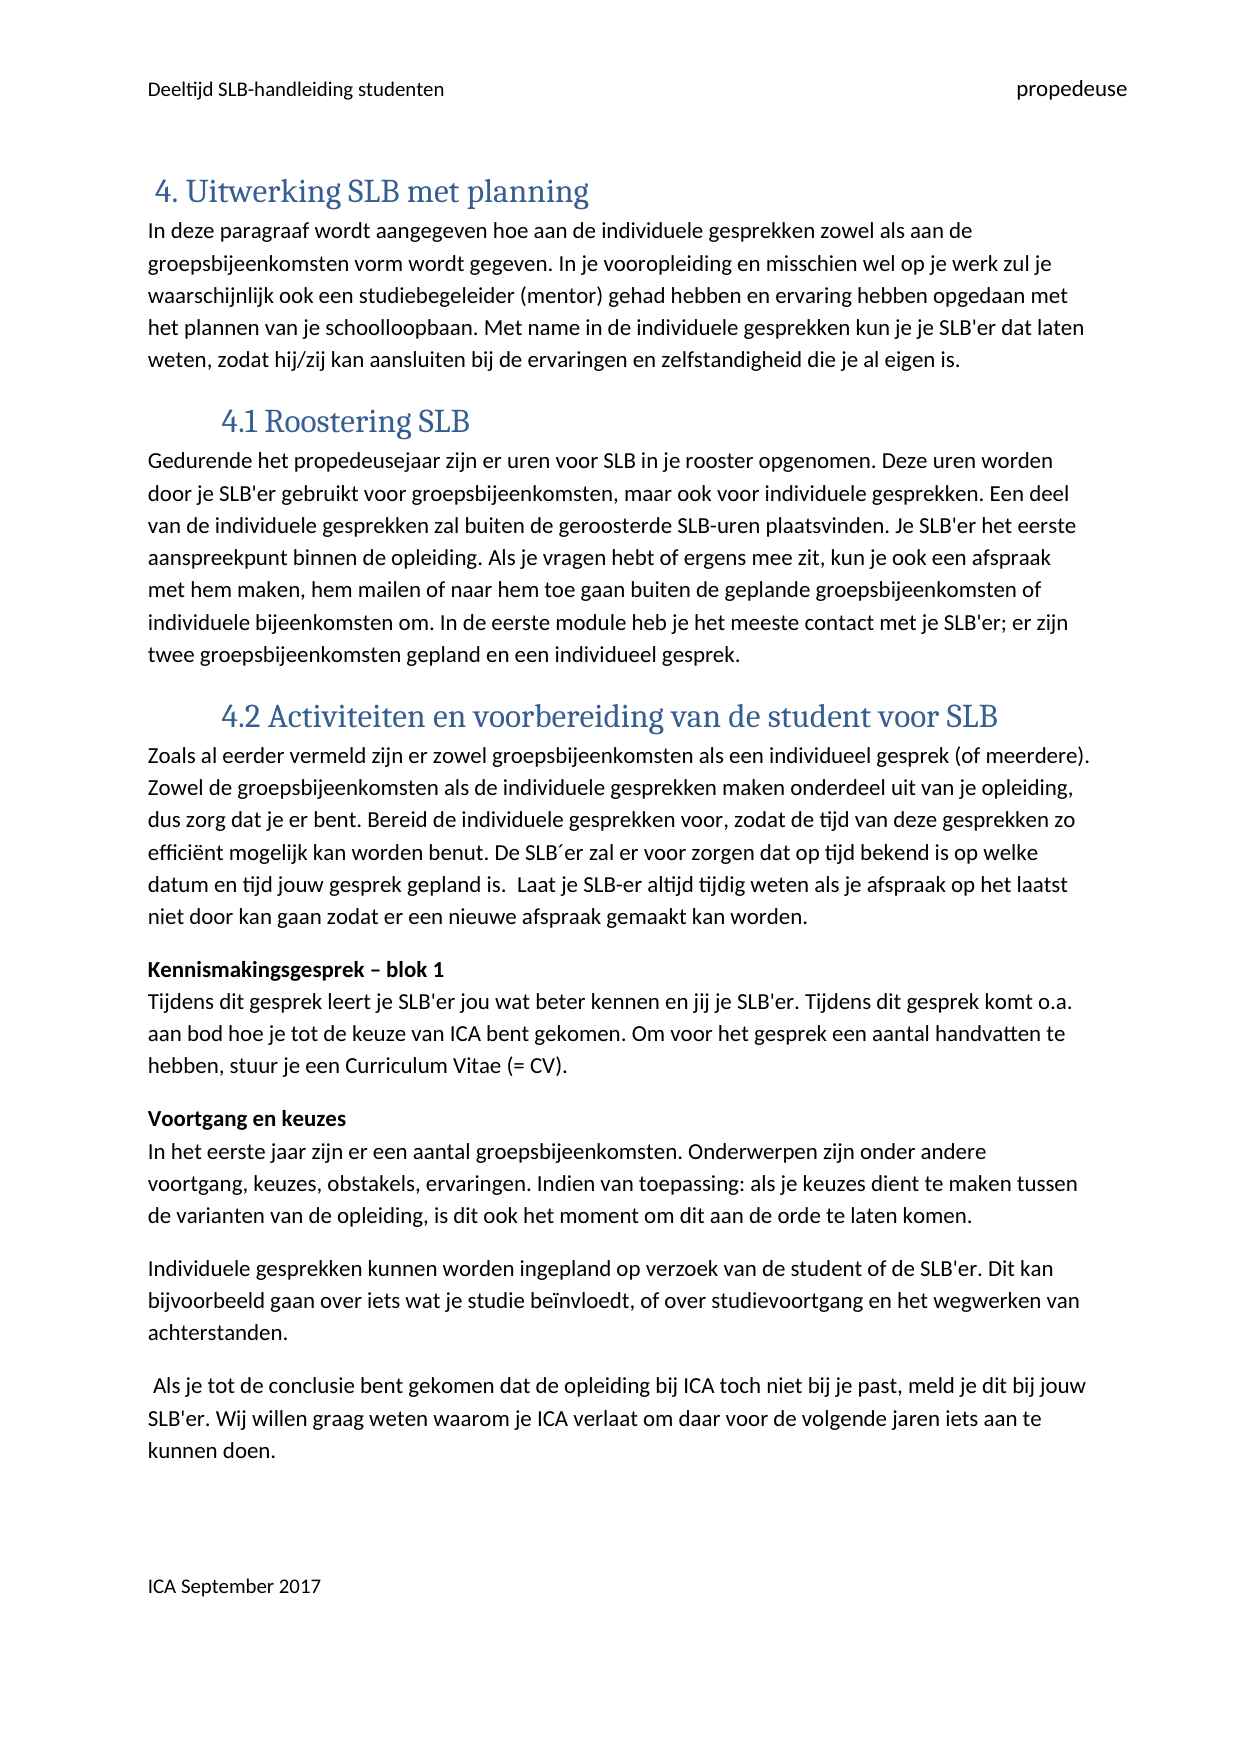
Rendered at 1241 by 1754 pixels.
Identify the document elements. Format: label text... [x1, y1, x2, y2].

text Zoals al eerder vermeld zijn er zowel groepsbijeenkomsten als een individueel gesprek (of meerdere). Zowel de groepsbijeenkomsten als de individuele gesprekken maken onderdeel uit van je opleiding, dus zorg dat je er bent. Bereid de individuele gesprekken voor, zodat de tijd van deze gesprekken zo efficiënt mogelijk kan worden benut. De SLB´er zal er voor zorgen dat op tijd bekend is op welke datum en tijd jouw gesprek gepland is. Laat je SLB-er altijd tijdig weten als je afspraak op het laatst niet door kan gaan zodat er een nieuwe afspraak gemaakt kan worden. [148, 741, 1093, 930]
text In deze paragraaf wordt aangegeven hoe aan de individuele gesprekken zowel als aan de groepsbijeenkomsten vorm wordt gegeven. In je vooropleiding en misschien wel op je werk zul je waarschijnlijk ook een studiebegeleider (mentor) gehad hebben en ervaring hebben opgedaan met het plannen van je schoolloopbaan. Met name in de individuele gesprekken kun je je SLB'er dat laten weten, zodat hij/zij kan aansluiten bij de ervaringen en zelfstandigheid die je al eigen is. [148, 217, 1093, 373]
subtitle 4.2 Activiteiten en voorbereiding van de student voor SLB [221, 697, 1093, 735]
text Als je tot de conclusie bent gekomen dat de opleiding bij ICA toch niet bij je past, meld je dit bij jouw SLB'er. Wij willen graag weten waarom je ICA verlaat om daar voor de volgende jaren iets aan te kunnen doen. [148, 1372, 1093, 1464]
text Kennismakingsgesprek – blok 1 Tijdens dit gesprek leert je SLB'er jou wat beter kennen en jij je SLB'er. Tijdens dit gesprek komt o.a. aan bod hoe je tot de keuze van ICA bent gekomen. Om voor het gesprek een aantal handvatten te hebben, stuur je een Curriculum Vitae (= CV). [148, 955, 1093, 1079]
subtitle 4. Uitwerking SLB met planning [148, 173, 1093, 211]
subtitle 4.1 Roostering SLB [221, 403, 1093, 441]
text Gedurende het propedeusejaar zijn er uren voor SLB in je rooster opgenomen. Deze uren worden door je SLB'er gebruikt voor groepsbijeenkomsten, maar ook voor individuele gesprekken. Een deel van de individuele gesprekken zal buiten de geroosterde SLB-uren plaatsvinden. Je SLB'er het eerste aanspreekpunt binnen de opleiding. Als je vragen hebt of ergens mee zit, kun je ook een afspraak met hem maken, hem mailen of naar hem toe gaan buiten de geplande groepsbijeenkomsten of individuele bijeenkomsten om. In de eerste module heb je het meeste contact met je SLB'er; er zijn twee groepsbijeenkomsten gepland en een individueel gesprek. [148, 447, 1093, 668]
text Voortgang en keuzes In het eerste jaar zijn er een aantal groepsbijeenkomsten. Onderwerpen zijn onder andere voortgang, keuzes, obstakels, ervaringen. Indien van toepassing: als je keuzes dient te maken tussen de varianten van de opleiding, is dit ook het moment om dit aan de orde te laten komen. [148, 1104, 1093, 1229]
text Individuele gesprekken kunnen worden ingepland op verzoek van de student of de SLB'er. Dit kan bijvoorbeeld gaan over iets wat je studie beïnvloedt, of over studievoortgang en het wegwerken van achterstanden. [148, 1254, 1093, 1347]
